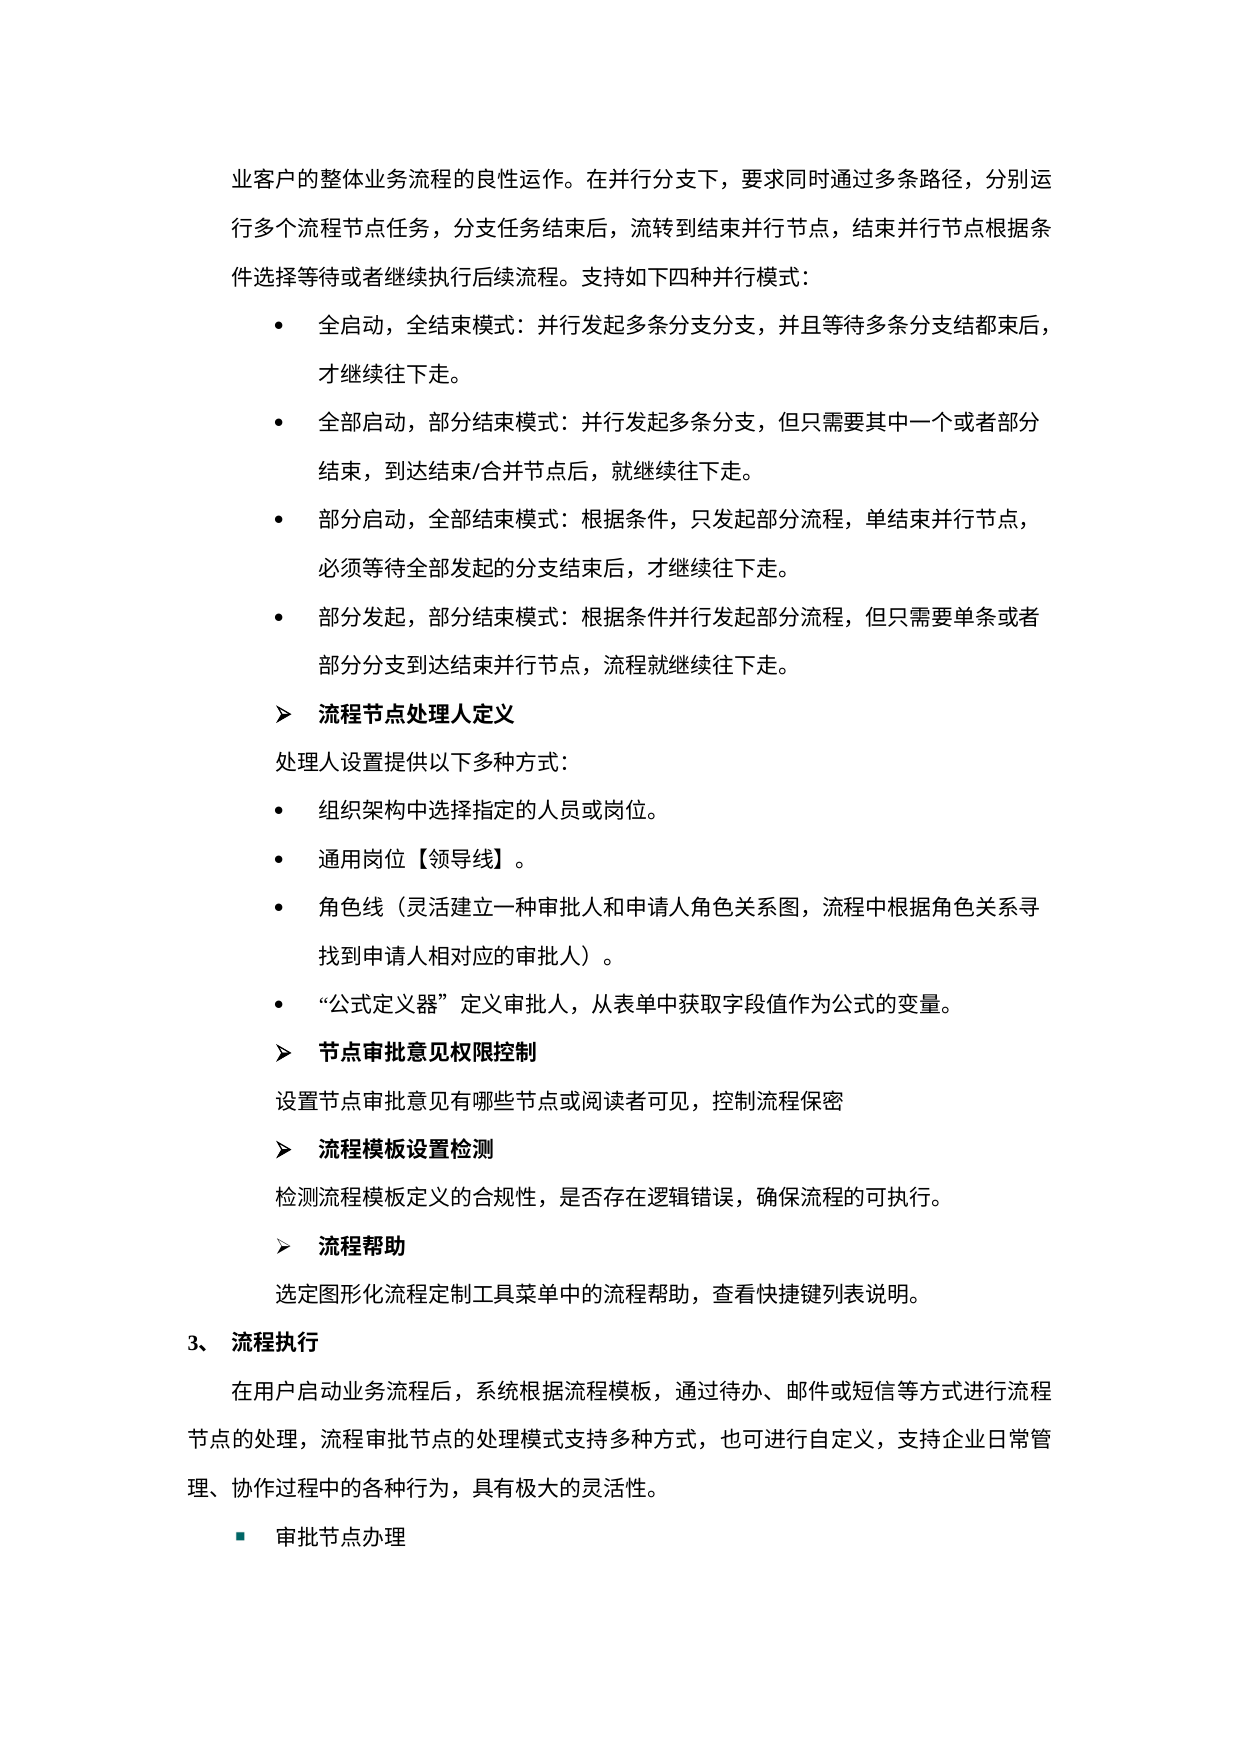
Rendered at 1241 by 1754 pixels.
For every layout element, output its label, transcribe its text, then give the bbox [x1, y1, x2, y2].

list 流程模板设置检测 [275, 1132, 1053, 1164]
list 流程帮助 [275, 1228, 1053, 1261]
list 通用岗位【领导线】。 [275, 841, 1053, 874]
list “公式定义器”定义审批人，从表单中获取字段值作为公式的变量。 [275, 987, 1053, 1019]
text 检测流程模板定义的合规性，是否存在逻辑错误，确保流程的可执行。 [231, 1180, 1053, 1212]
list 全部启动，部分结束模式：并行发起多条分支，但只需要其中一个或者部分结束，到达结束/合并节点后，就继续往下走。 [275, 405, 1053, 486]
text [231, 162, 1053, 292]
text 在用户启动业务流程后，系统根据流程模板，通过待办、邮件或短信等方式进行流程节点的处理，流程审批节点的处理模式支持多种方式，也可进行自定义，支持企业日常管理、协作过程中的各种行为，具有极大的灵活性。 [187, 1373, 1053, 1503]
list 审批节点办理 [231, 1519, 1053, 1552]
list 角色线（灵活建立一种审批人和申请人角色关系图，流程中根据角色关系寻找到申请人相对应的审批人）。 [275, 889, 1053, 971]
list 组织架构中选择指定的人员或岗位。 [275, 793, 1053, 825]
list 全启动，全结束模式：并行发起多条分支分支，并且等待多条分支结都束后，才继续往下走。 [275, 308, 1053, 389]
list 流程节点处理人定义 [275, 696, 1053, 729]
text 选定图形化流程定制工具菜单中的流程帮助，查看快捷键列表说明。 [275, 1277, 1053, 1309]
text 设置节点审批意见有哪些节点或阅读者可见，控制流程保密 [231, 1083, 1053, 1116]
list 部分启动，全部结束模式：根据条件，只发起部分流程，单结束并行节点，必须等待全部发起的分支结束后，才继续往下走。 [275, 502, 1053, 583]
list 流程执行 [187, 1325, 1053, 1357]
list 部分发起，部分结束模式：根据条件并行发起部分流程，但只需要单条或者部分分支到达结束并行节点，流程就继续往下走。 [275, 599, 1053, 680]
list 节点审批意见权限控制 [275, 1035, 1053, 1067]
picture [232, 1528, 249, 1545]
text 处理人设置提供以下多种方式： [275, 744, 1053, 777]
